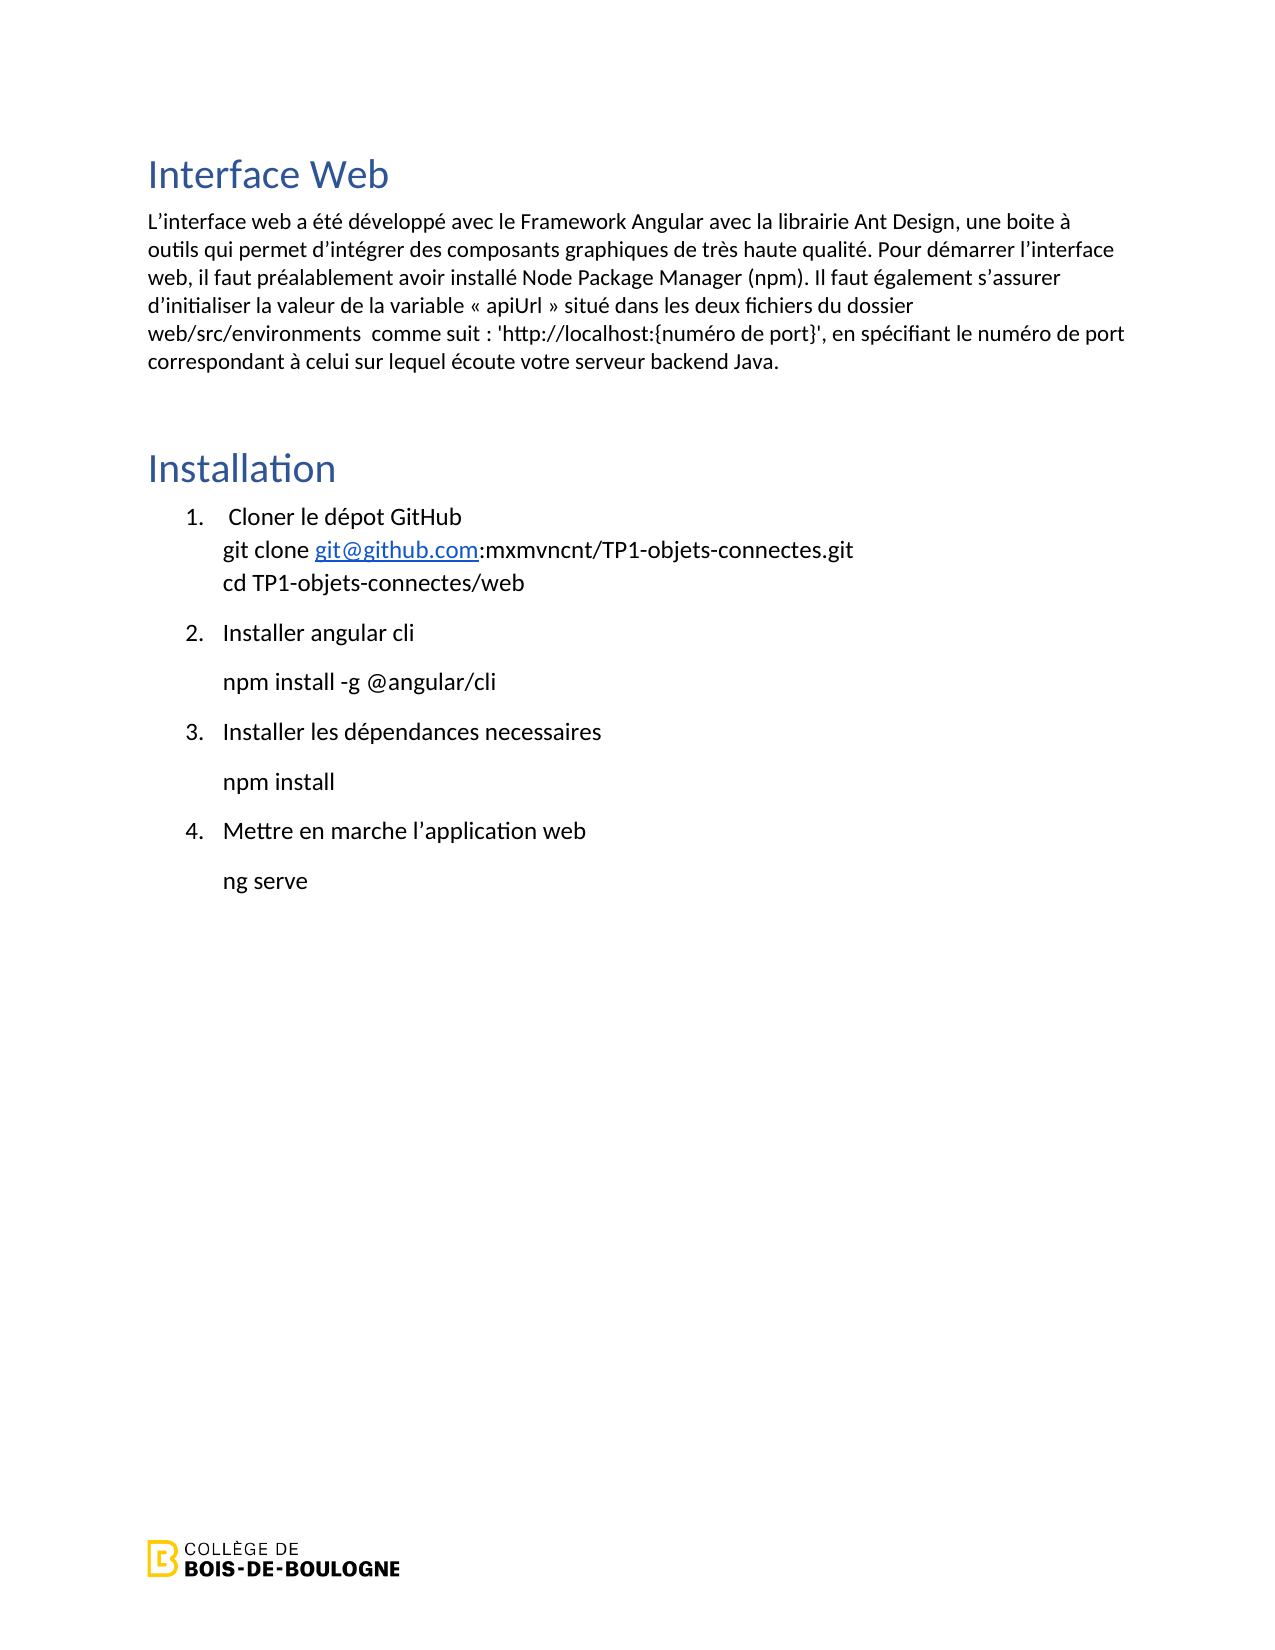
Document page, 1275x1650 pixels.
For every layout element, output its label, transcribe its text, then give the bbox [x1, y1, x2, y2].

text npm install -g @angular/cli [223, 667, 1127, 697]
subtitle Installation [148, 442, 1127, 493]
list Mettre en marche l’application web [185, 815, 1127, 846]
text ng serve [223, 865, 1127, 895]
list Cloner le dépot GitHub git clone git@github.com:mxmvncnt/TP1-objets-connectes.git cd TP1-objets-connectes/web [185, 502, 1127, 598]
subtitle Interface Web [148, 148, 1127, 198]
text npm install [223, 766, 1127, 796]
list Installer les dépendances necessaires [185, 716, 1127, 747]
list Installer angular cli [185, 617, 1127, 647]
picture [147, 1540, 400, 1577]
text L’interface web a été développé avec le Framework Angular avec la librairie Ant Design, une boite à outils qui permet d’intégrer des composants graphiques de très haute qualité. Pour démarrer l’interface web, il faut préalablement avoir installé Node Package Manager (npm). Il faut également s’assurer d’initialiser la valeur de la variable « apiUrl » situé dans les deux fichiers du dossier web/src/environments comme suit : 'http://localhost:{numéro de port}', en spécifiant le numéro de port correspondant à celui sur lequel écoute votre serveur backend Java. [148, 207, 1127, 375]
